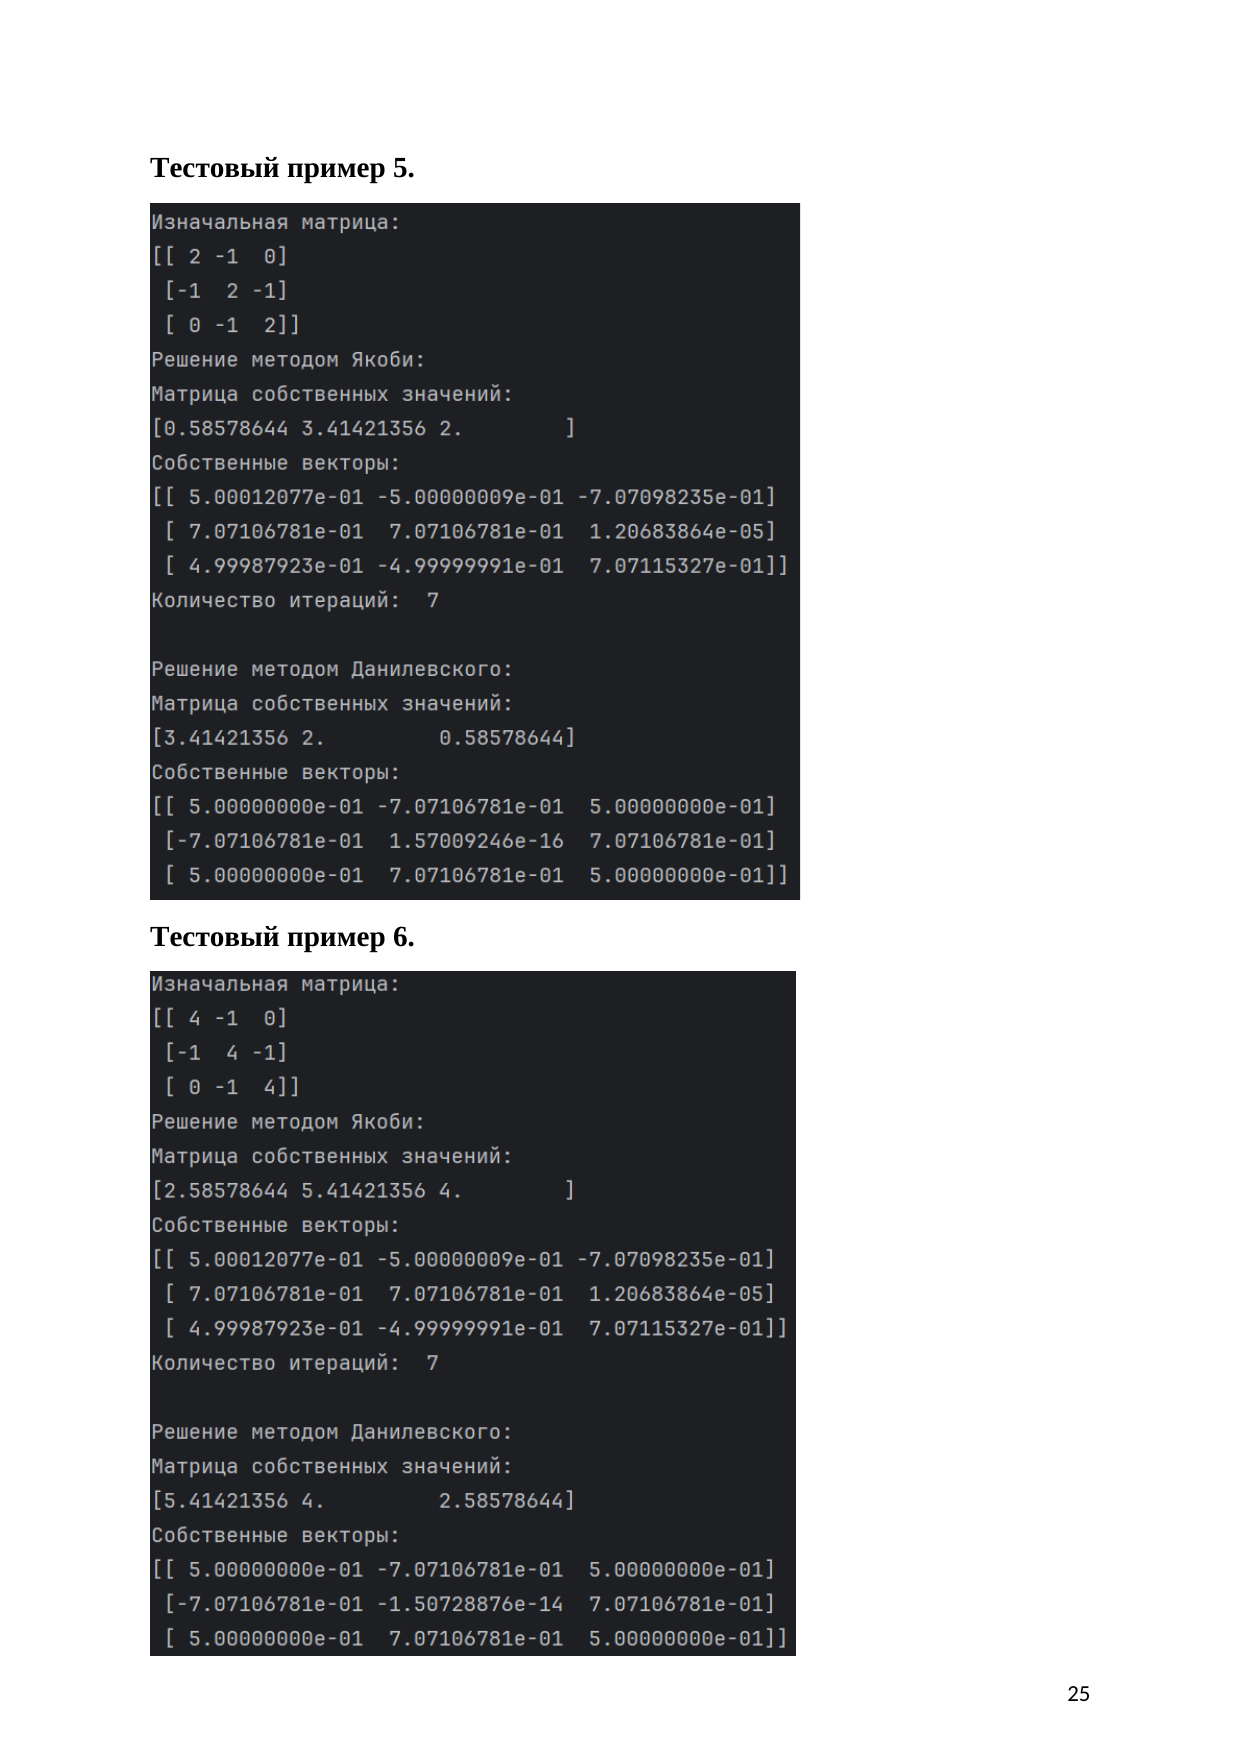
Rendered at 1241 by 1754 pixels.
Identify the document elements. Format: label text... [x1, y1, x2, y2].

text Тестовый пример 5. [150, 150, 1090, 183]
picture [150, 971, 796, 1656]
text Тестовый пример 6. [150, 919, 1090, 952]
picture [150, 203, 800, 900]
